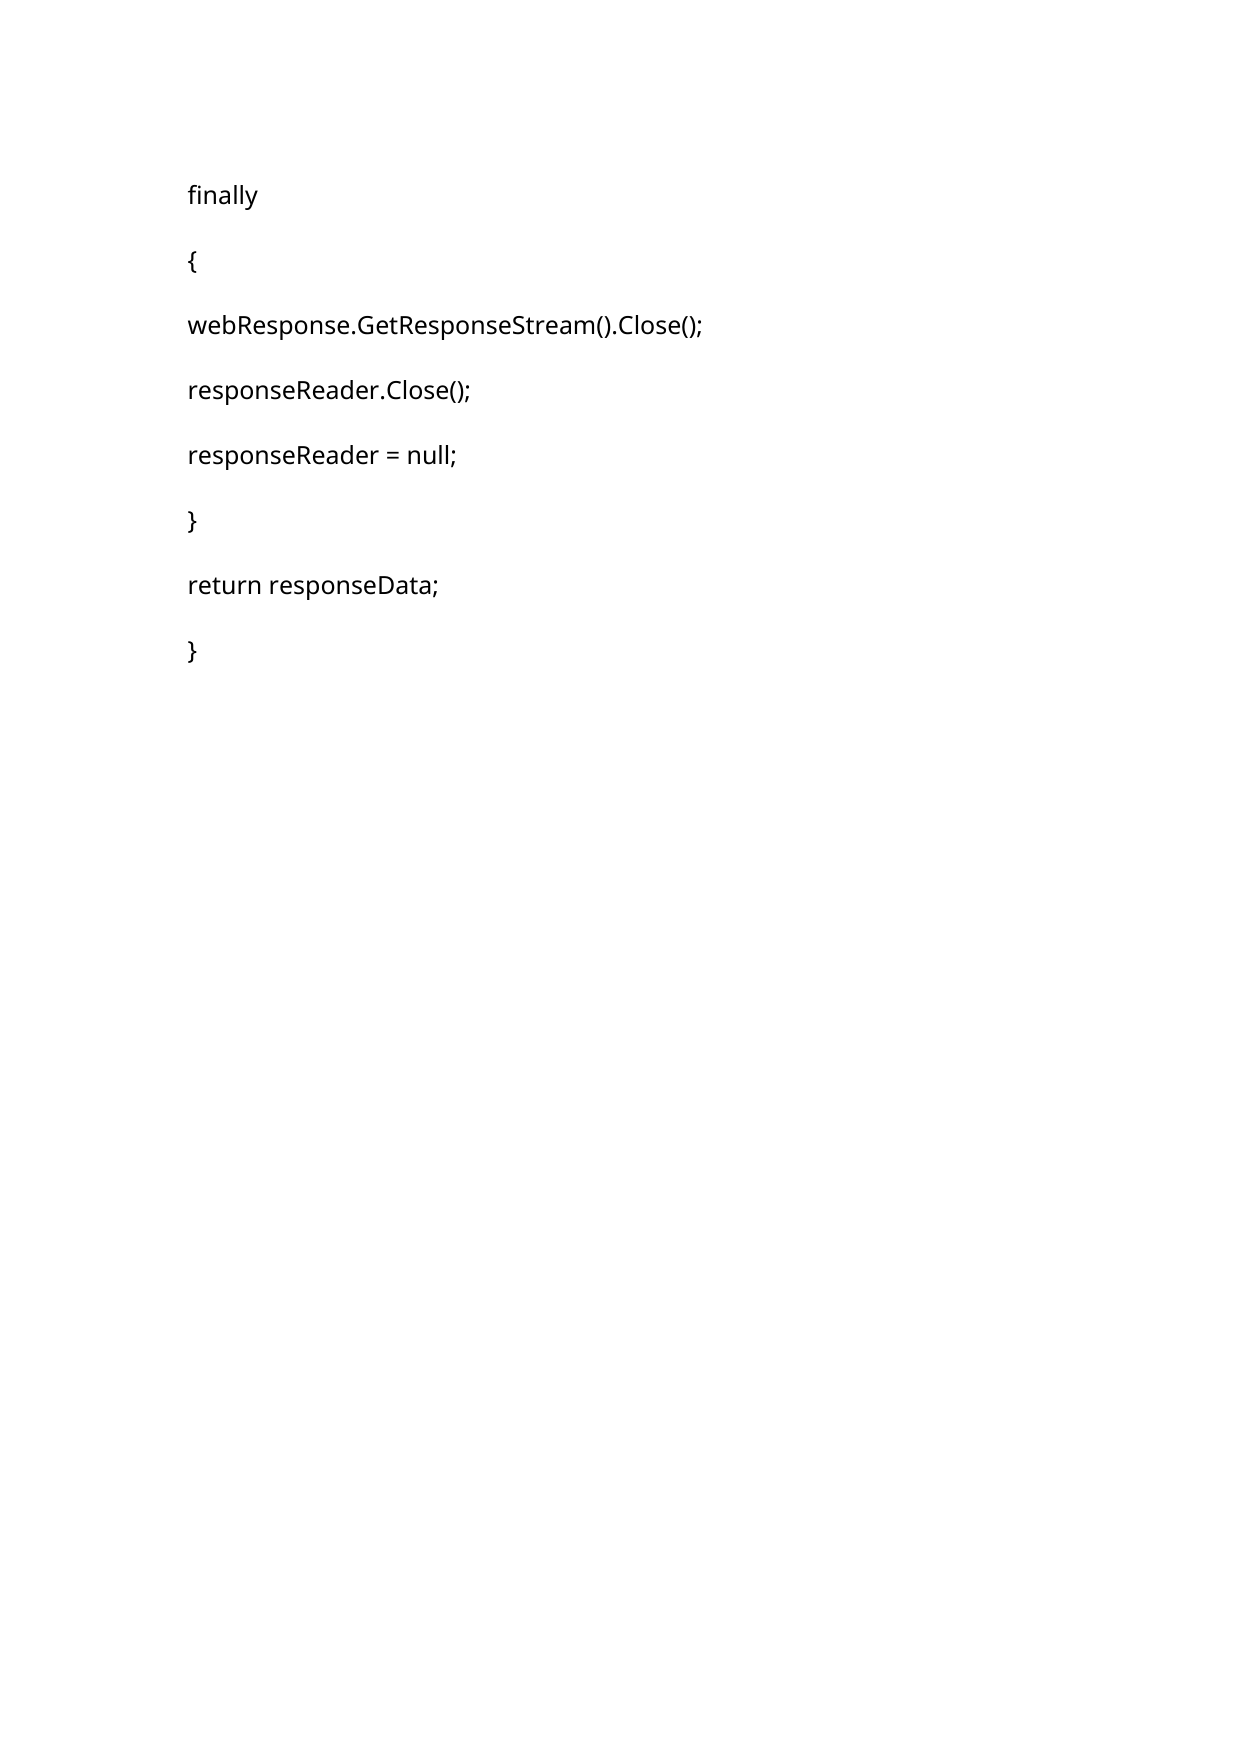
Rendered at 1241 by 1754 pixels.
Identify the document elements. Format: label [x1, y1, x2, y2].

text [187, 162, 1053, 682]
